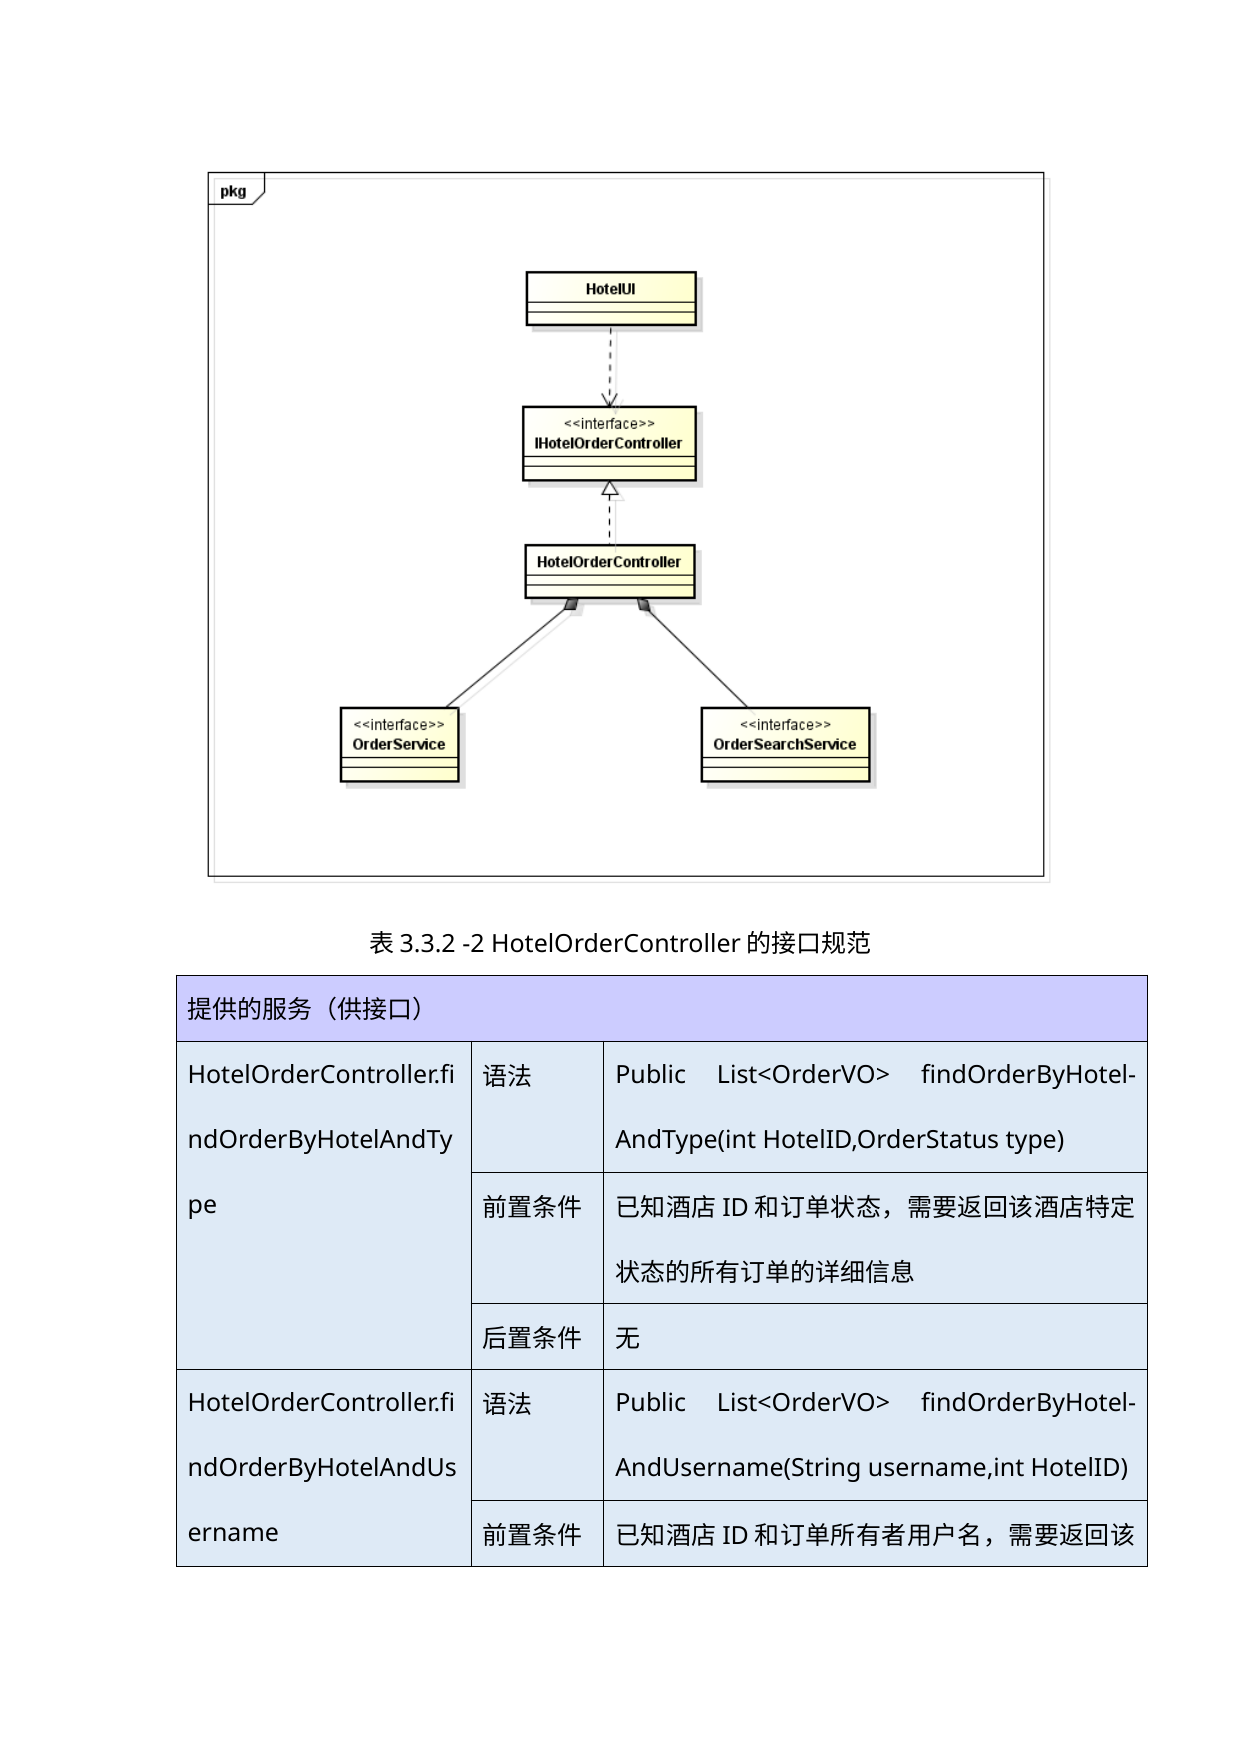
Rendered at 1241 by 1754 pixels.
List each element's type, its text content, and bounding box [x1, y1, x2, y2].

table_cell 语法 [472, 1042, 603, 1172]
picture [187, 162, 1053, 888]
table_cell 已知酒店ID和订单状态，需要返回该酒店特定状态的所有订单的详细信息 [604, 1173, 1147, 1303]
table_cell 后置条件 [472, 1304, 603, 1369]
table_cell Public List<OrderVO> findOrderByHotel-AndUsername(String username,int HotelID) [604, 1370, 1147, 1500]
table_header 提供的服务（供接口） [177, 976, 1147, 1041]
table_cell 前置条件 [472, 1501, 603, 1566]
table_cell 前置条件 [472, 1173, 603, 1303]
text 表3.3.2 -2 HotelOrderController的接口规范 [187, 909, 1053, 974]
table_cell HotelOrderController.findOrderByHotelAndUsername [177, 1370, 471, 1566]
table_cell 无 [604, 1304, 1147, 1369]
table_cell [604, 1501, 1147, 1566]
table_cell 语法 [472, 1370, 603, 1500]
table_cell HotelOrderController.findOrderByHotelAndType [177, 1042, 471, 1369]
table_cell Public List<OrderVO> findOrderByHotel-AndType(int HotelID,OrderStatus type) [604, 1042, 1147, 1172]
